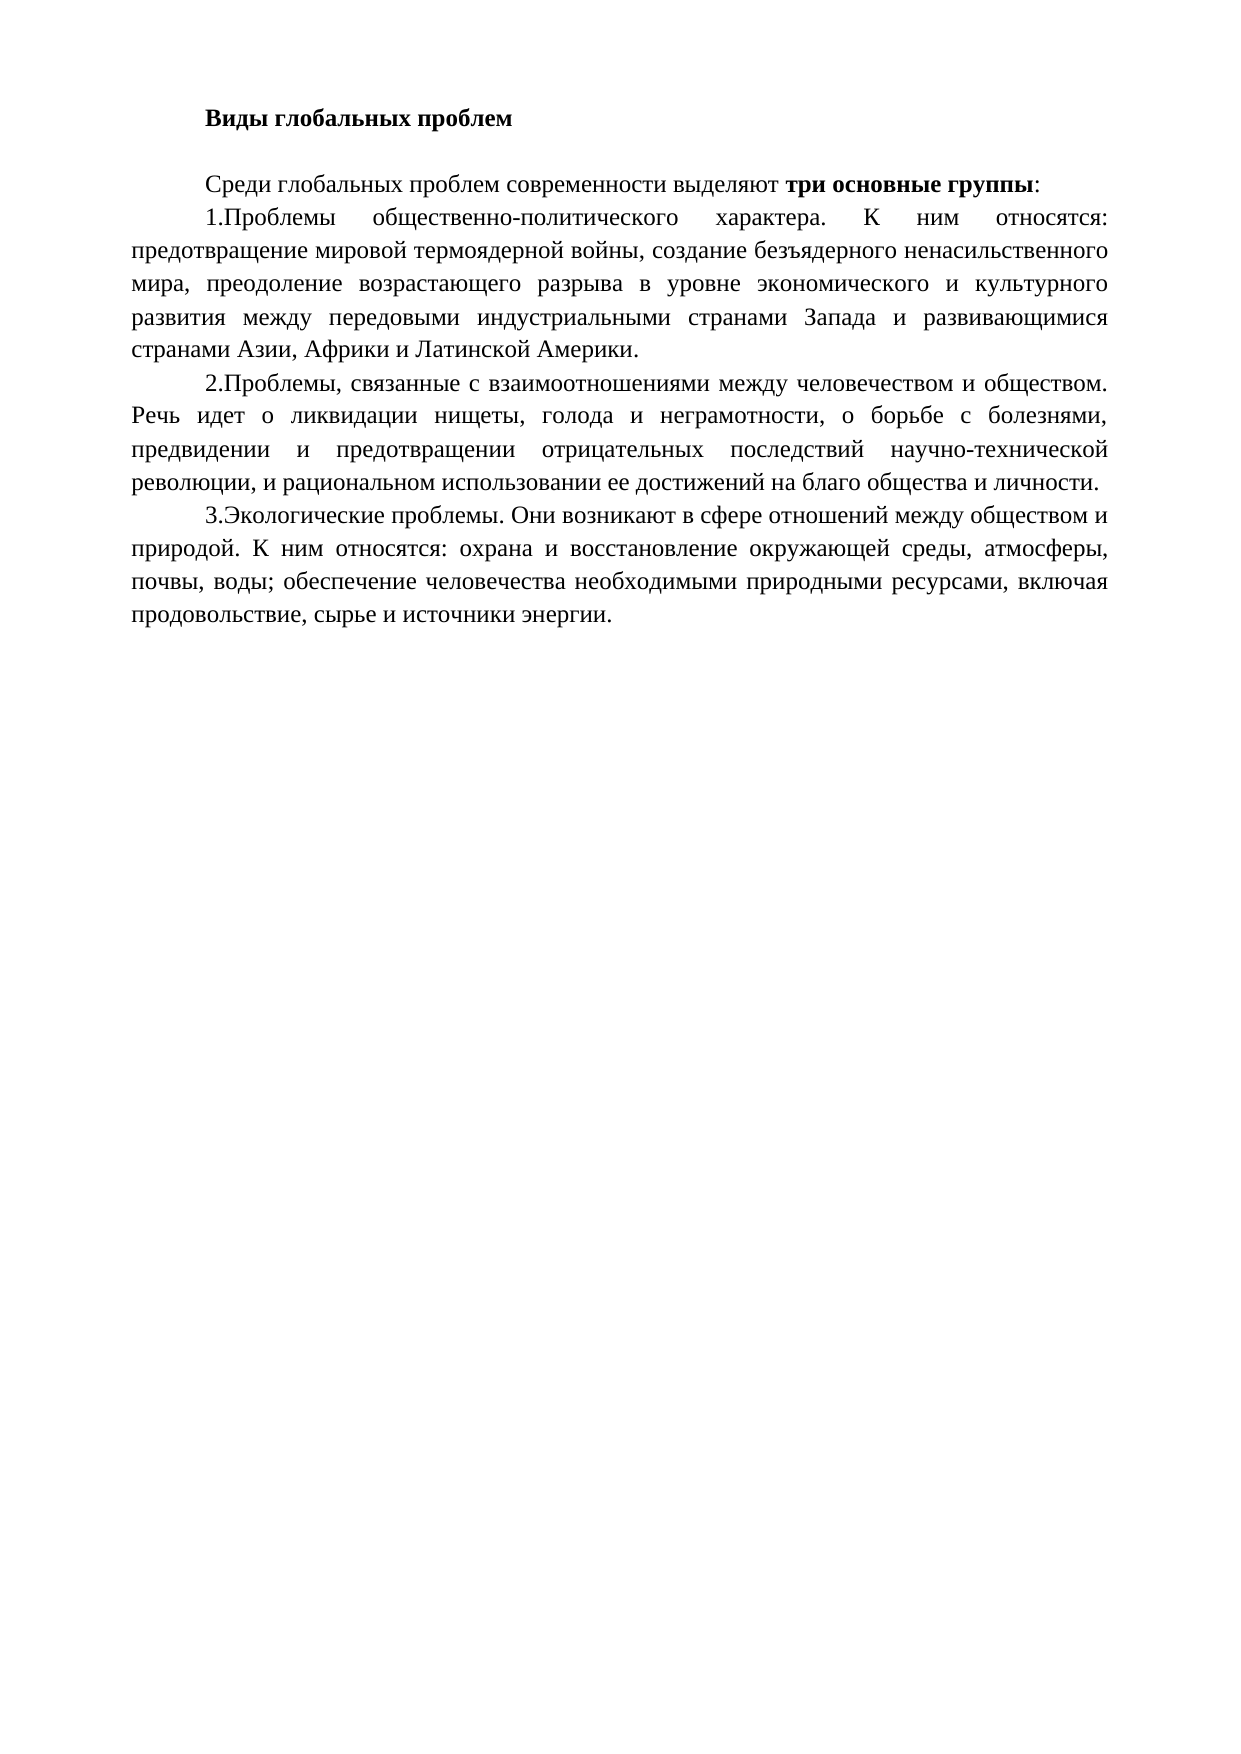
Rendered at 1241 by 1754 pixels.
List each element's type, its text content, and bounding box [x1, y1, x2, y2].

text 3.Экологические проблемы. Они возникают в сфере отношений между обществом и природой. К ним относятся: охрана и восстановление окружающей среды, атмосферы, почвы, воды; обеспечение человечества необходимыми природными ресурсами, включая продовольствие, сырье и источники энергии. [131, 500, 1109, 627]
text 2.Проблемы, связанные с взаимоотношениями между человечеством и обществом. Речь идет о ликвидации нищеты, голода и неграмотности, о борьбе с болезнями, предвидении и предотвращении отрицательных последствий научно-технической революции, и рациональном использовании ее достижений на благо общества и личности. [131, 368, 1109, 495]
text 1.Проблемы общественно-политического характера. К ним относятся: предотвращение мировой термоядерной войны, создание безъядерного ненасильственного мира, преодоление возрастающего разрыва в уровне экономического и культурного развития между передовыми индустриальными странами Запада и развивающимися странами Азии, Африки и Латинской Америки. [131, 202, 1109, 363]
text Среди глобальных проблем современности выделяют три основные группы: [131, 169, 1109, 198]
text Виды глобальных проблем [131, 103, 1109, 132]
